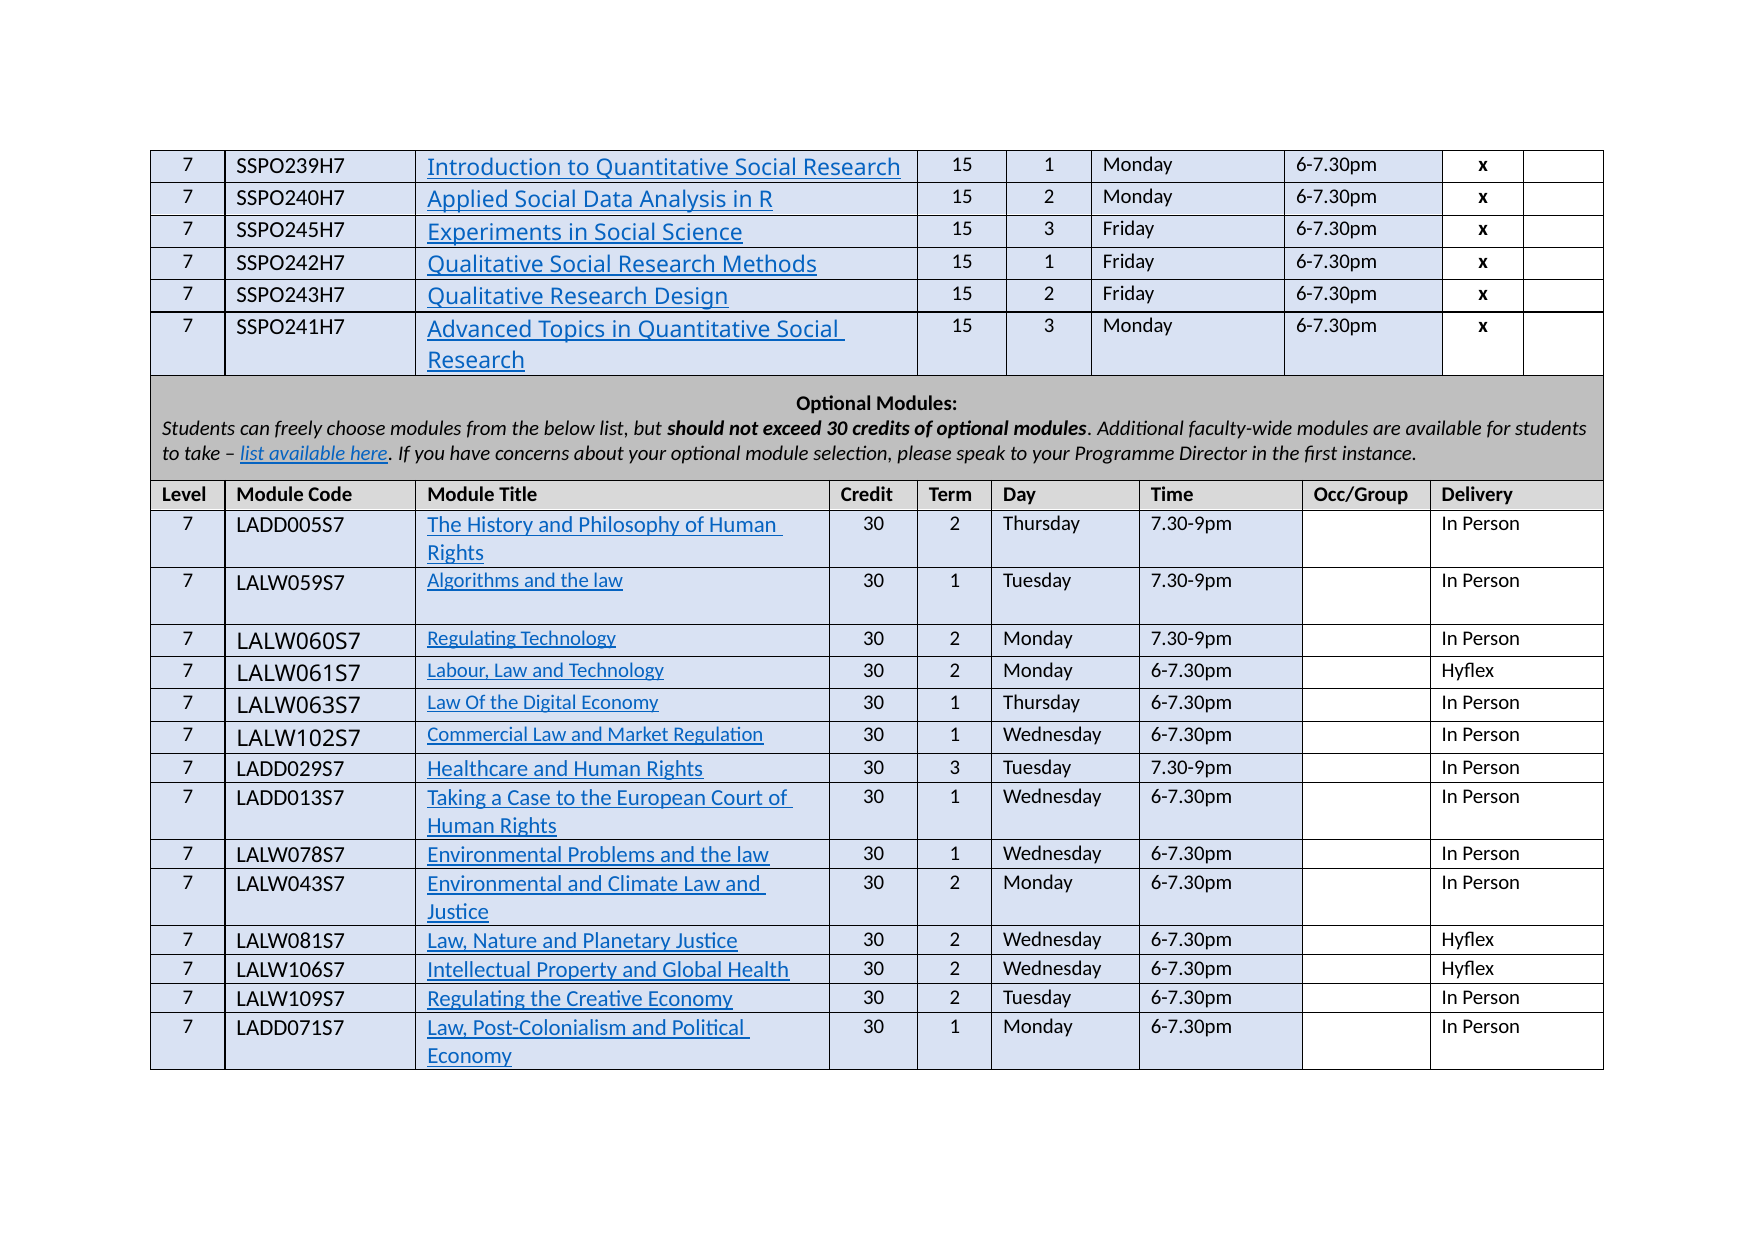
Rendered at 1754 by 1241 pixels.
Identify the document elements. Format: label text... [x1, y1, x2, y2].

table_cell LALW061S7 [226, 657, 415, 688]
table_cell SSPO242H7 [226, 248, 415, 279]
table_cell LADD071S7 [226, 1013, 415, 1069]
table_cell 7 [151, 183, 224, 214]
table_cell 30 [830, 625, 917, 656]
table_cell In Person [1431, 511, 1603, 567]
table_cell LALW060S7 [226, 625, 415, 656]
table_cell [1303, 955, 1430, 983]
table_cell Introduction to Quantitative Social Research [416, 151, 917, 182]
table_cell 7 [151, 869, 224, 925]
table_cell [1303, 568, 1430, 624]
table_cell 1 [1007, 151, 1091, 182]
table_cell Law Of the Digital Economy [416, 689, 829, 721]
table_cell LALW059S7 [226, 568, 415, 624]
table_cell 7.30-9pm [1140, 754, 1302, 782]
table_cell 15 [918, 151, 1006, 182]
table_cell 7 [151, 722, 224, 753]
table_cell 7 [151, 984, 224, 1012]
table_cell Tuesday [992, 984, 1139, 1012]
table_cell 7.30-9pm [1140, 625, 1302, 656]
table_cell 1 [918, 783, 991, 839]
table_cell 30 [830, 783, 917, 839]
table_cell Regulating the Creative Economy [416, 984, 829, 1012]
table_cell In Person [1431, 1013, 1603, 1069]
table_cell 7 [151, 1013, 224, 1069]
table_cell 7 [151, 689, 224, 721]
table_cell [1524, 151, 1603, 182]
table_cell x [1443, 248, 1523, 279]
table_cell x [1443, 151, 1523, 182]
table_cell Law, Nature and Planetary Justice [416, 926, 829, 954]
table_cell Intellectual Property and Global Health [416, 955, 829, 983]
table_cell Monday [1092, 313, 1284, 375]
table_cell 7 [151, 754, 224, 782]
table_cell [1303, 869, 1430, 925]
table_cell Friday [1092, 248, 1284, 279]
table_cell Hyflex [1431, 657, 1603, 688]
table_cell In Person [1431, 984, 1603, 1012]
table_cell Wednesday [992, 955, 1139, 983]
table_cell [1303, 754, 1430, 782]
table_cell Tuesday [992, 754, 1139, 782]
table_cell 30 [830, 689, 917, 721]
table_cell 7 [151, 511, 224, 567]
table_cell Module Code [226, 481, 415, 509]
table_cell Applied Social Data Analysis in R [416, 183, 917, 214]
table_cell [1303, 783, 1430, 839]
table_cell 1 [918, 1013, 991, 1069]
table_cell 2 [918, 625, 991, 656]
table_cell SSPO240H7 [226, 183, 415, 214]
table_cell Day [992, 481, 1139, 509]
table_cell [1303, 722, 1430, 753]
table_cell 6-7.30pm [1140, 984, 1302, 1012]
table_cell 7.30-9pm [1140, 511, 1302, 567]
table_cell 1 [1007, 248, 1091, 279]
table_cell Qualitative Research Design [416, 280, 917, 311]
table_cell Healthcare and Human Rights [416, 754, 829, 782]
table_cell 6-7.30pm [1140, 689, 1302, 721]
table_cell Monday [992, 657, 1139, 688]
table_cell 3 [1007, 216, 1091, 247]
table_cell 7 [151, 151, 224, 182]
table_cell x [1443, 216, 1523, 247]
table_cell 7 [151, 840, 224, 868]
table_cell 7 [151, 313, 224, 375]
table_cell [1303, 657, 1430, 688]
table_cell LALW081S7 [226, 926, 415, 954]
table_cell 2 [1007, 280, 1091, 311]
table_cell 1 [918, 840, 991, 868]
table_cell Monday [992, 1013, 1139, 1069]
table_cell 7 [151, 248, 224, 279]
table_cell Friday [1092, 280, 1284, 311]
table_cell Term [918, 481, 991, 509]
table_cell 3 [918, 754, 991, 782]
table_cell 6-7.30pm [1140, 955, 1302, 983]
table_cell Thursday [992, 511, 1139, 567]
table_cell 6-7.30pm [1285, 313, 1442, 375]
table_cell 6-7.30pm [1140, 722, 1302, 753]
table_cell In Person [1431, 840, 1603, 868]
table_cell 1 [918, 689, 991, 721]
table_cell In Person [1431, 568, 1603, 624]
table_cell [1524, 280, 1603, 311]
table_cell Module Title [416, 481, 829, 509]
table_cell [1303, 1013, 1430, 1069]
table_cell SSPO241H7 [226, 313, 415, 375]
table_cell In Person [1431, 754, 1603, 782]
table_cell 30 [830, 722, 917, 753]
table_cell 7 [151, 926, 224, 954]
table_cell Algorithms and the law [416, 568, 829, 624]
table_cell [1524, 313, 1603, 375]
table_cell Environmental and Climate Law and Justice [416, 869, 829, 925]
table_cell Law, Post-Colonialism and Political Economy [416, 1013, 829, 1069]
table_cell Monday [992, 625, 1139, 656]
table_cell 2 [918, 657, 991, 688]
table_cell Wednesday [992, 783, 1139, 839]
table_cell 7 [151, 657, 224, 688]
table_cell Credit [830, 481, 917, 509]
table_cell LALW063S7 [226, 689, 415, 721]
table_cell 15 [918, 248, 1006, 279]
table_cell 30 [830, 955, 917, 983]
table_cell SSPO245H7 [226, 216, 415, 247]
table_cell Wednesday [992, 722, 1139, 753]
table_cell 7 [151, 625, 224, 656]
table_cell 2 [918, 869, 991, 925]
table_cell LALW043S7 [226, 869, 415, 925]
table_cell Experiments in Social Science [416, 216, 917, 247]
table_cell x [1443, 183, 1523, 214]
table_cell 6-7.30pm [1140, 840, 1302, 868]
table_cell 7 [151, 955, 224, 983]
table_cell Monday [1092, 183, 1284, 214]
table_cell In Person [1431, 689, 1603, 721]
table_cell [1303, 840, 1430, 868]
table_cell Tuesday [992, 568, 1139, 624]
table_cell [1303, 689, 1430, 721]
table_cell SSPO243H7 [226, 280, 415, 311]
table_cell 30 [830, 869, 917, 925]
table_cell [1524, 248, 1603, 279]
table_cell Friday [1092, 216, 1284, 247]
table_cell LADD029S7 [226, 754, 415, 782]
table_cell LADD005S7 [226, 511, 415, 567]
table_cell [1303, 926, 1430, 954]
table_cell Delivery [1431, 481, 1603, 509]
table_cell 30 [830, 568, 917, 624]
table_cell In Person [1431, 783, 1603, 839]
table_cell 6-7.30pm [1285, 248, 1442, 279]
table_cell 7 [151, 280, 224, 311]
table_cell Occ/Group [1303, 481, 1430, 509]
table_cell x [1443, 313, 1523, 375]
table_cell 6-7.30pm [1285, 151, 1442, 182]
table_cell x [1443, 280, 1523, 311]
table_cell Qualitative Social Research Methods [416, 248, 917, 279]
table_cell Regulating Technology [416, 625, 829, 656]
table_cell Monday [992, 869, 1139, 925]
table_cell 6-7.30pm [1140, 926, 1302, 954]
table_cell [1303, 625, 1430, 656]
table_cell 30 [830, 984, 917, 1012]
table_cell 30 [830, 840, 917, 868]
table_cell 6-7.30pm [1140, 657, 1302, 688]
table_cell 2 [1007, 183, 1091, 214]
table_cell 15 [918, 313, 1006, 375]
table_cell 30 [830, 926, 917, 954]
table_cell 2 [918, 511, 991, 567]
table_cell LALW078S7 [226, 840, 415, 868]
table_cell [1524, 216, 1603, 247]
table_cell 30 [830, 1013, 917, 1069]
table_cell In Person [1431, 722, 1603, 753]
table_cell Level [151, 481, 224, 509]
table_cell Monday [1092, 151, 1284, 182]
table_cell 2 [918, 926, 991, 954]
table_cell In Person [1431, 869, 1603, 925]
table_cell 1 [918, 722, 991, 753]
table_cell Environmental Problems and the law [416, 840, 829, 868]
table_cell 6-7.30pm [1140, 869, 1302, 925]
table_cell 2 [918, 984, 991, 1012]
table_cell [1524, 183, 1603, 214]
table_cell 15 [918, 216, 1006, 247]
table_cell Advanced Topics in Quantitative Social Research [416, 313, 917, 375]
table_cell Taking a Case to the European Court of Human Rights [416, 783, 829, 839]
table_cell Thursday [992, 689, 1139, 721]
table_cell 6-7.30pm [1285, 183, 1442, 214]
table_cell Commercial Law and Market Regulation [416, 722, 829, 753]
table_cell LADD013S7 [226, 783, 415, 839]
table_cell 3 [1007, 313, 1091, 375]
table_cell 30 [830, 511, 917, 567]
table_cell 7.30-9pm [1140, 568, 1302, 624]
table_cell 6-7.30pm [1140, 1013, 1302, 1069]
table_cell [1303, 511, 1430, 567]
table_cell The History and Philosophy of Human Rights [416, 511, 829, 567]
table_cell [1303, 984, 1430, 1012]
table_cell Wednesday [992, 926, 1139, 954]
table_cell 7 [151, 783, 224, 839]
table_cell LALW109S7 [226, 984, 415, 1012]
table_cell Hyflex [1431, 955, 1603, 983]
table_cell 2 [918, 955, 991, 983]
table_cell Time [1140, 481, 1302, 509]
table_cell LALW102S7 [226, 722, 415, 753]
table_cell Wednesday [992, 840, 1139, 868]
table_cell 6-7.30pm [1285, 216, 1442, 247]
table_cell 15 [918, 183, 1006, 214]
table_cell 30 [830, 657, 917, 688]
table_cell 15 [918, 280, 1006, 311]
table_cell 6-7.30pm [1140, 783, 1302, 839]
table_cell Optional Modules: Students can freely choose modules from the below list, but should not exceed 30 credits of optional modules. Additional faculty-wide modules are available for students to take – list available here. If you have concerns about your optional module selection, please speak to your Programme Director in the first instance. [151, 376, 1603, 480]
table_cell 7 [151, 568, 224, 624]
table_cell 6-7.30pm [1285, 280, 1442, 311]
table_cell Hyflex [1431, 926, 1603, 954]
table_cell 30 [830, 754, 917, 782]
table_cell SSPO239H7 [226, 151, 415, 182]
table_cell 7 [151, 216, 224, 247]
table_cell Labour, Law and Technology [416, 657, 829, 688]
table_cell LALW106S7 [226, 955, 415, 983]
table_cell 1 [918, 568, 991, 624]
table_cell In Person [1431, 625, 1603, 656]
